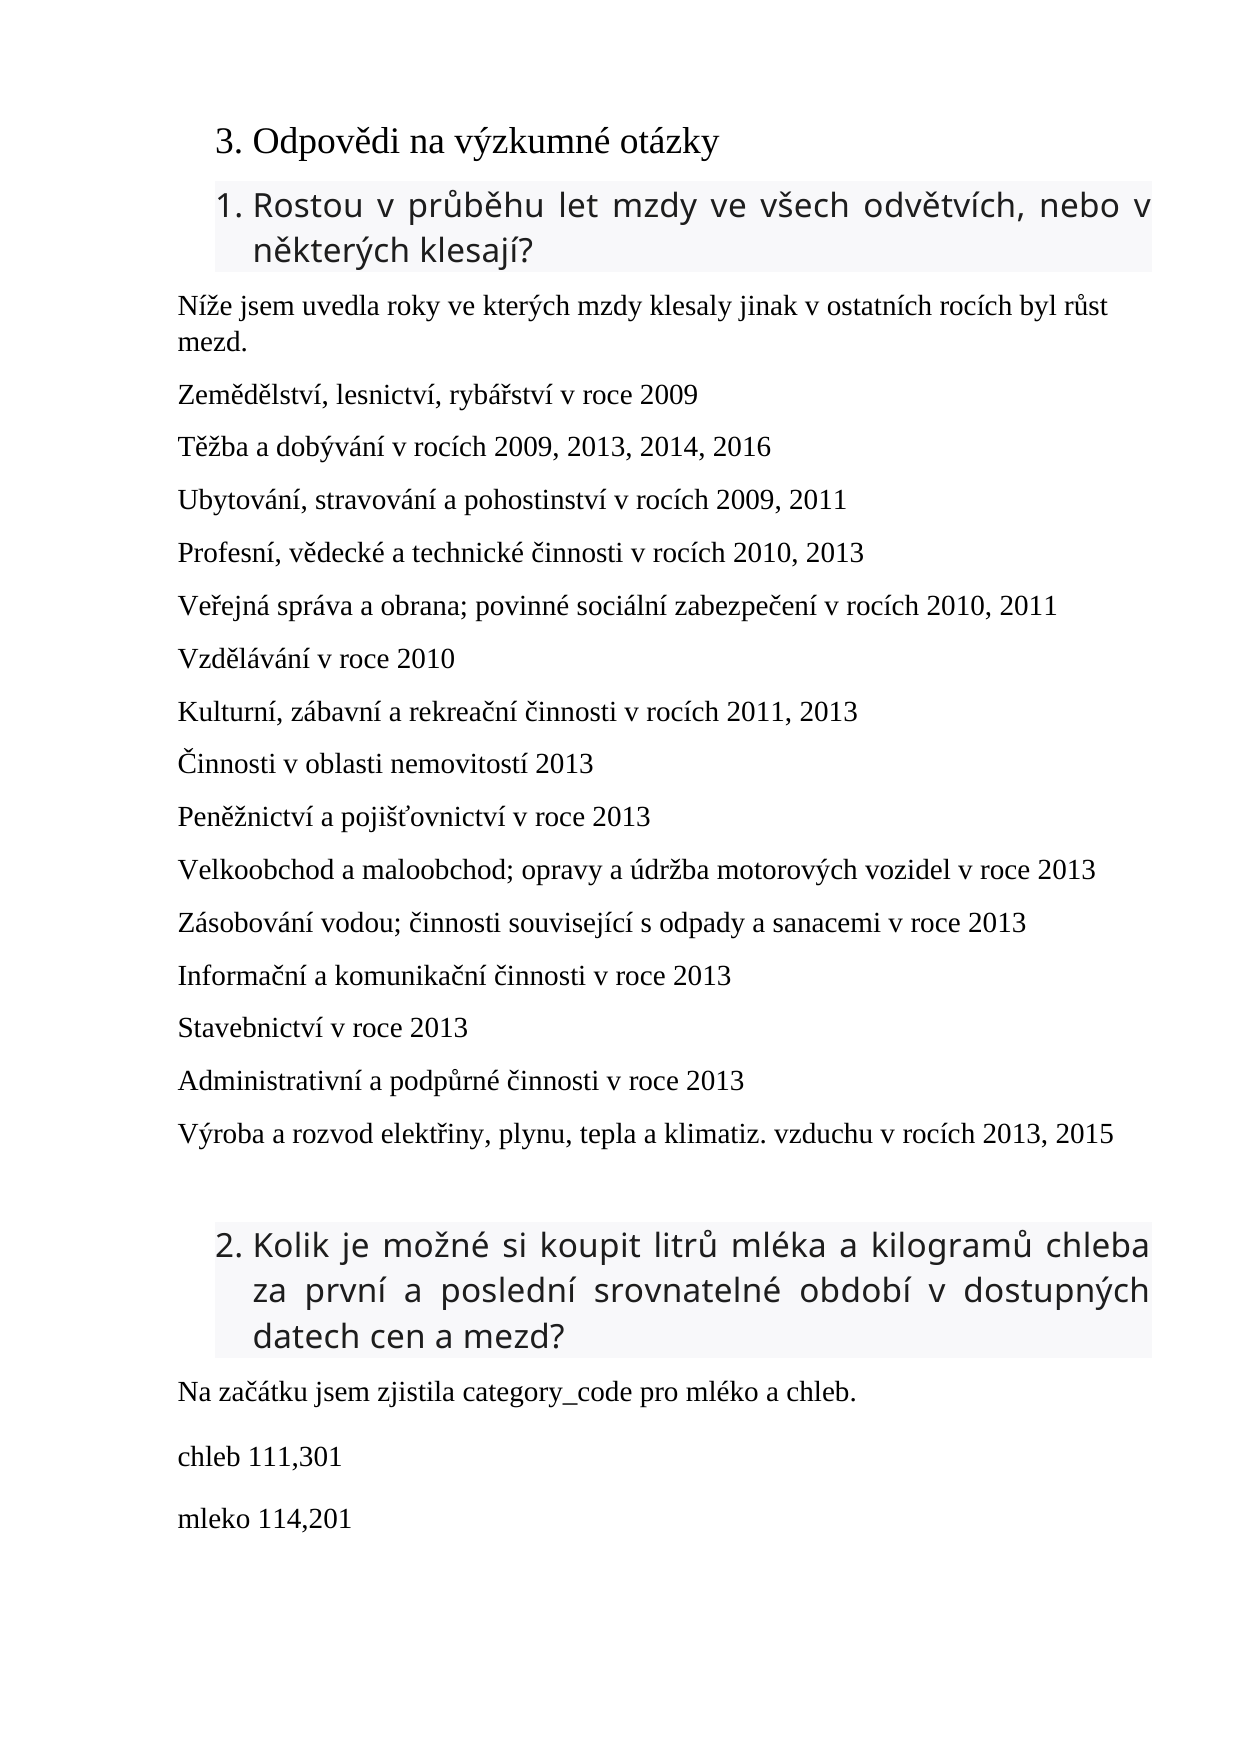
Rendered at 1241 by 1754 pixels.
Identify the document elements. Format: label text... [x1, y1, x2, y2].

text Administrativní a podpůrné činnosti v roce 2013 [177, 1063, 1152, 1097]
text Těžba a dobývání v rocích 2009, 2013, 2014, 2016 [177, 429, 1152, 463]
text Kulturní, zábavní a rekreační činnosti v rocích 2011, 2013 [177, 694, 1152, 727]
text Na začátku jsem zjistila category_code pro mléko a chleb. [177, 1374, 1152, 1407]
text Informační a komunikační činnosti v roce 2013 [177, 958, 1152, 991]
text Stavebnictví v roce 2013 [177, 1011, 1152, 1044]
text mleko 114,201 [177, 1502, 1152, 1535]
text Ubytování, stravování a pohostinství v rocích 2009, 2011 [177, 482, 1152, 516]
text Vzdělávání v roce 2010 [177, 641, 1152, 674]
text chleb 111,301 [177, 1439, 1152, 1472]
text Peněžnictví a pojišťovnictví v roce 2013 [177, 799, 1152, 833]
text Zásobování vodou; činnosti související s odpady a sanacemi v roce 2013 [177, 905, 1152, 938]
text Zemědělství, lesnictví, rybářství v roce 2009 [177, 377, 1152, 410]
text Níže jsem uvedla roky ve kterých mzdy klesaly jinak v ostatních rocích byl růst mezd. [177, 288, 1152, 357]
list Odpovědi na výzkumné otázky [215, 118, 1152, 161]
text Činnosti v oblasti nemovitostí 2013 [177, 746, 1152, 780]
text Profesní, vědecké a technické činnosti v rocích 2010, 2013 [177, 535, 1152, 569]
list Rostou v průběhu let mzdy ve všech odvětvích, nebo v některých klesají? [215, 181, 1152, 272]
text Velkoobchod a maloobchod; opravy a údržba motorových vozidel v roce 2013 [177, 852, 1152, 886]
text Výroba a rozvod elektřiny, plynu, tepla a klimatiz. vzduchu v rocích 2013, 2015 [177, 1116, 1152, 1150]
text Veřejná správa a obrana; povinné sociální zabezpečení v rocích 2010, 2011 [177, 588, 1152, 622]
list Kolik je možné si koupit litrů mléka a kilogramů chleba za první a poslední srovnatelné období v dostupných datech cen a mezd? [215, 1222, 1152, 1358]
